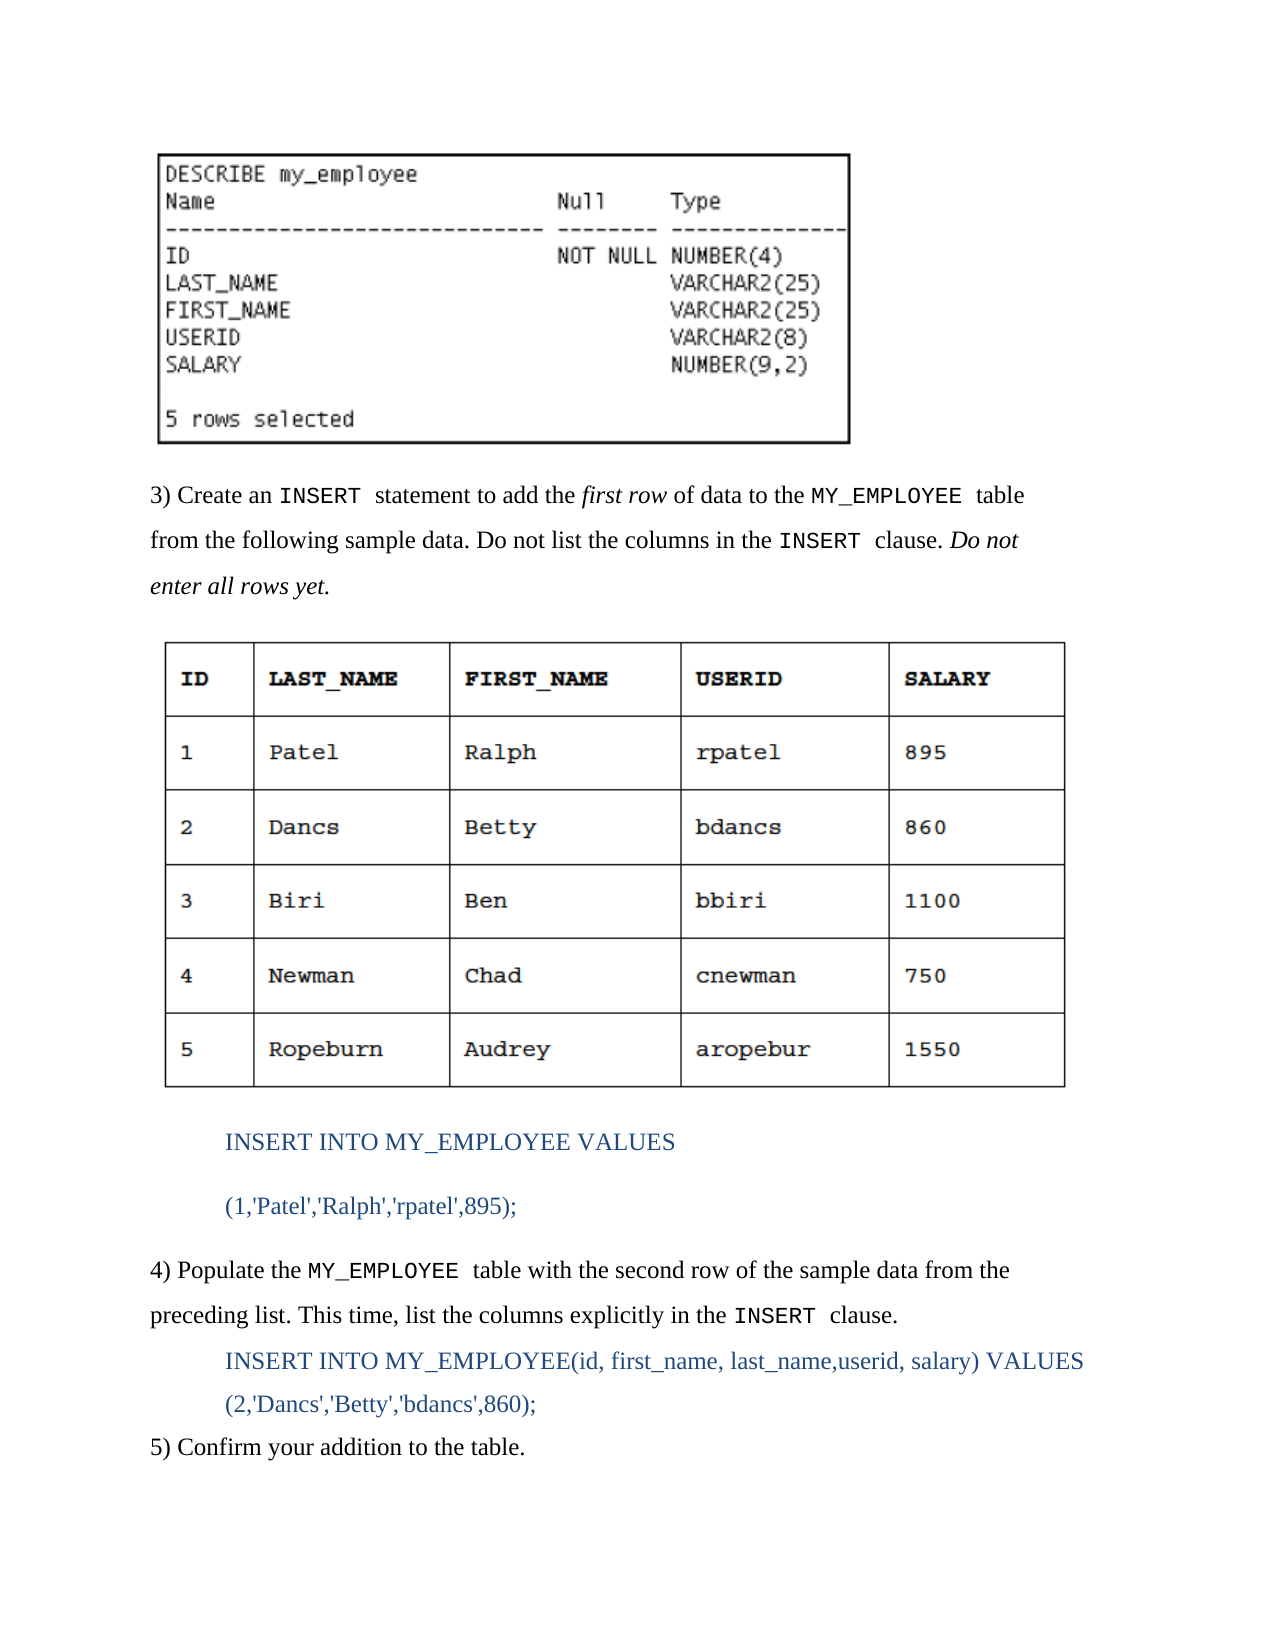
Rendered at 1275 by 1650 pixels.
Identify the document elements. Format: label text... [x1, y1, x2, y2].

text INSERT INTO MY_EMPLOYEE VALUES [150, 1127, 1125, 1156]
text preceding list. This time, list the columns explicitly in the INSERT clause. [150, 1301, 1125, 1331]
picture [150, 634, 1089, 1093]
text INSERT INTO MY_EMPLOYEE(id, first_name, last_name,userid, salary) VALUES [150, 1346, 1125, 1374]
text 3) Create an INSERT statement to add the first row of data to the MY_EMPLOYEE table [150, 480, 1125, 510]
text 4) Populate the MY_EMPLOYEE table with the second row of the sample data from the [150, 1255, 1125, 1285]
text 5) Confirm your addition to the table. [150, 1432, 1125, 1461]
picture [150, 150, 857, 446]
text (1,'Patel','Ralph','rpatel',895); [150, 1191, 1125, 1220]
text (2,'Dancs','Betty','bdancs',860); [225, 1389, 1125, 1418]
text from the following sample data. Do not list the columns in the INSERT clause. Do not [150, 525, 1125, 556]
text enter all rows yet. [150, 571, 1125, 599]
